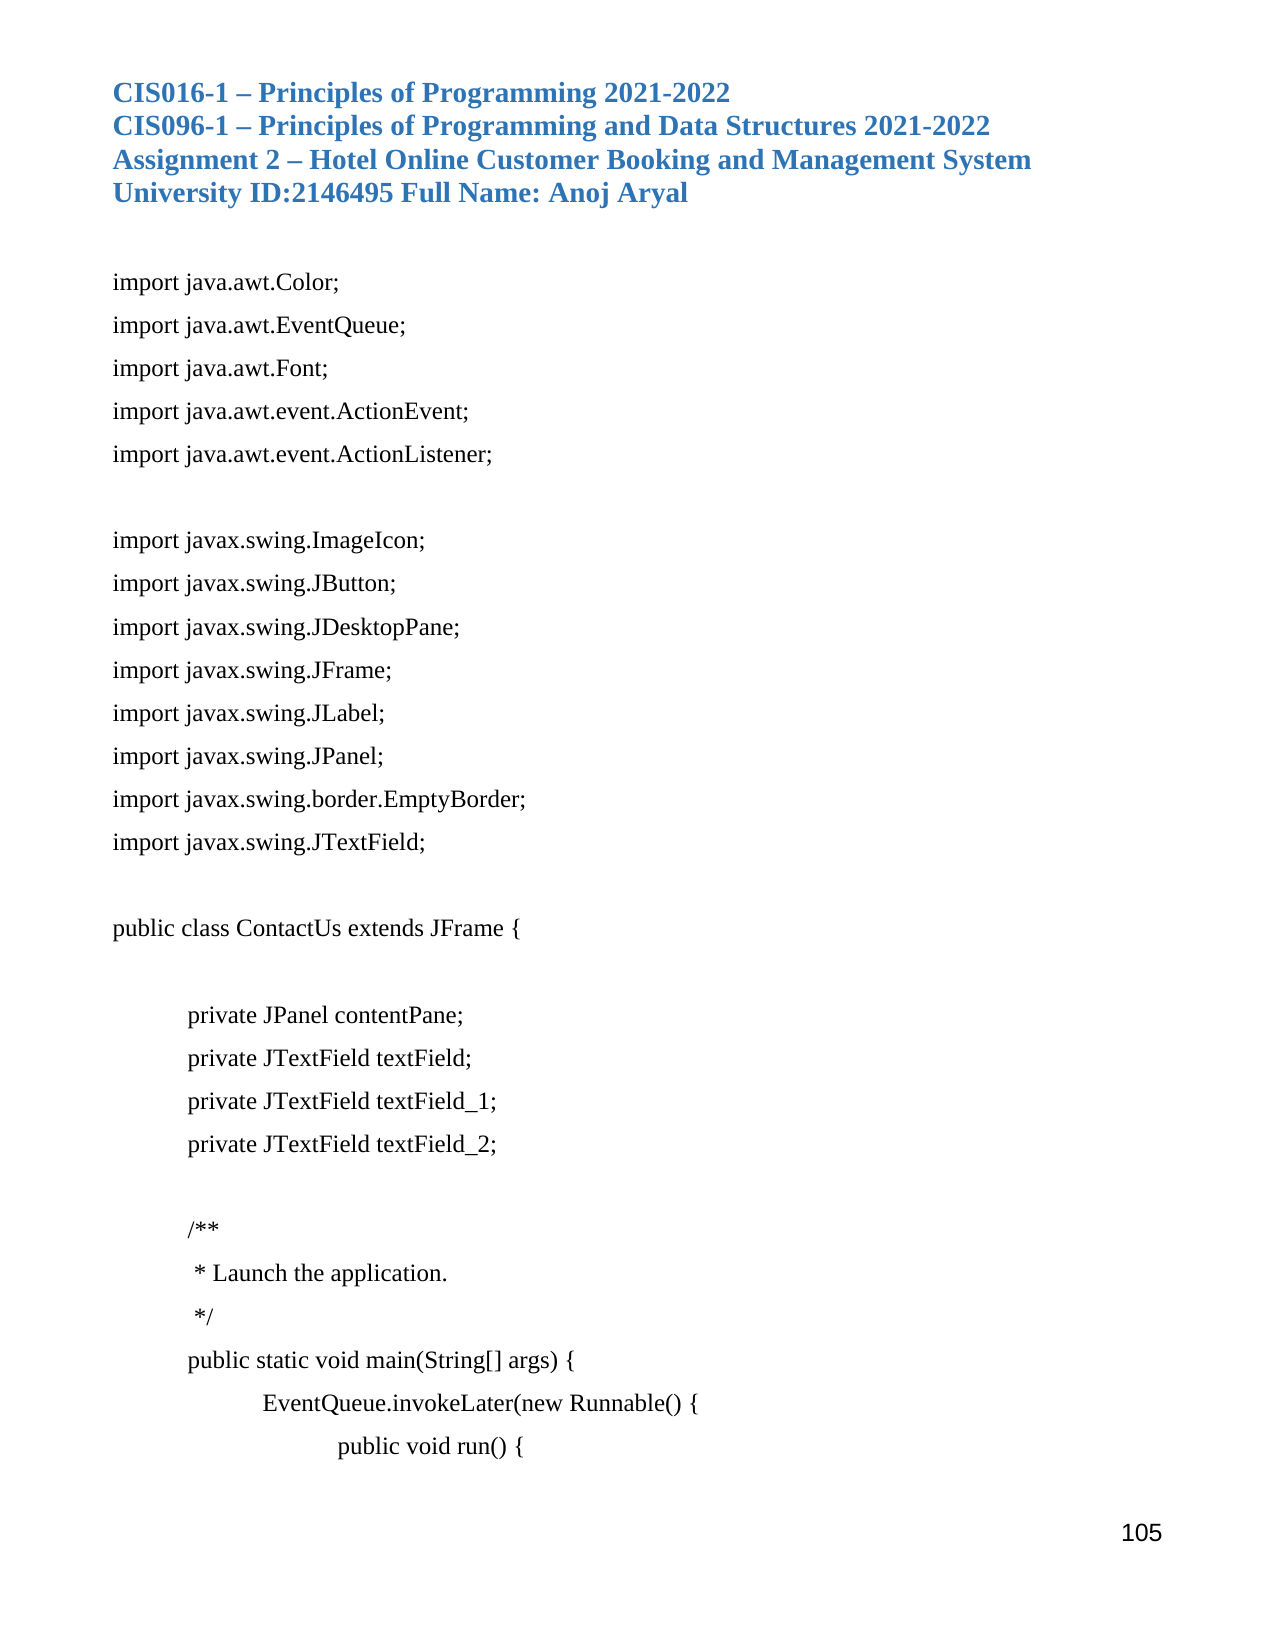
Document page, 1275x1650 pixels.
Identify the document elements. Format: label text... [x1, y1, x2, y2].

text import javax.swing.ImageIcon; [112, 525, 1162, 554]
text public class ContactUs extends JFrame { [112, 913, 1162, 942]
text import javax.swing.JPanel; [112, 741, 1162, 770]
text public void run() { [112, 1431, 1162, 1460]
text import java.awt.event.ActionListener; [112, 439, 1162, 468]
text import javax.swing.JLabel; [112, 698, 1162, 727]
text import javax.swing.JFrame; [112, 655, 1162, 683]
text private JTextField textField_2; [112, 1129, 1162, 1158]
text private JPanel contentPane; [112, 1000, 1162, 1028]
text private JTextField textField_1; [112, 1086, 1162, 1115]
text public static void main(String[] args) { [112, 1345, 1162, 1373]
text private JTextField textField; [112, 1043, 1162, 1072]
text /** [112, 1215, 1162, 1244]
text * Launch the application. [112, 1258, 1162, 1287]
text import java.awt.event.ActionEvent; [112, 396, 1162, 425]
text */ [112, 1302, 1162, 1330]
text import javax.swing.JDesktopPane; [112, 612, 1162, 640]
text import java.awt.Font; [112, 353, 1162, 382]
text import javax.swing.JTextField; [112, 827, 1162, 856]
text import javax.swing.JButton; [112, 568, 1162, 597]
text import java.awt.Color; [112, 267, 1162, 295]
text import javax.swing.border.EmptyBorder; [112, 784, 1162, 813]
text EventQueue.invokeLater(new Runnable() { [112, 1388, 1162, 1417]
text import java.awt.EventQueue; [112, 310, 1162, 338]
